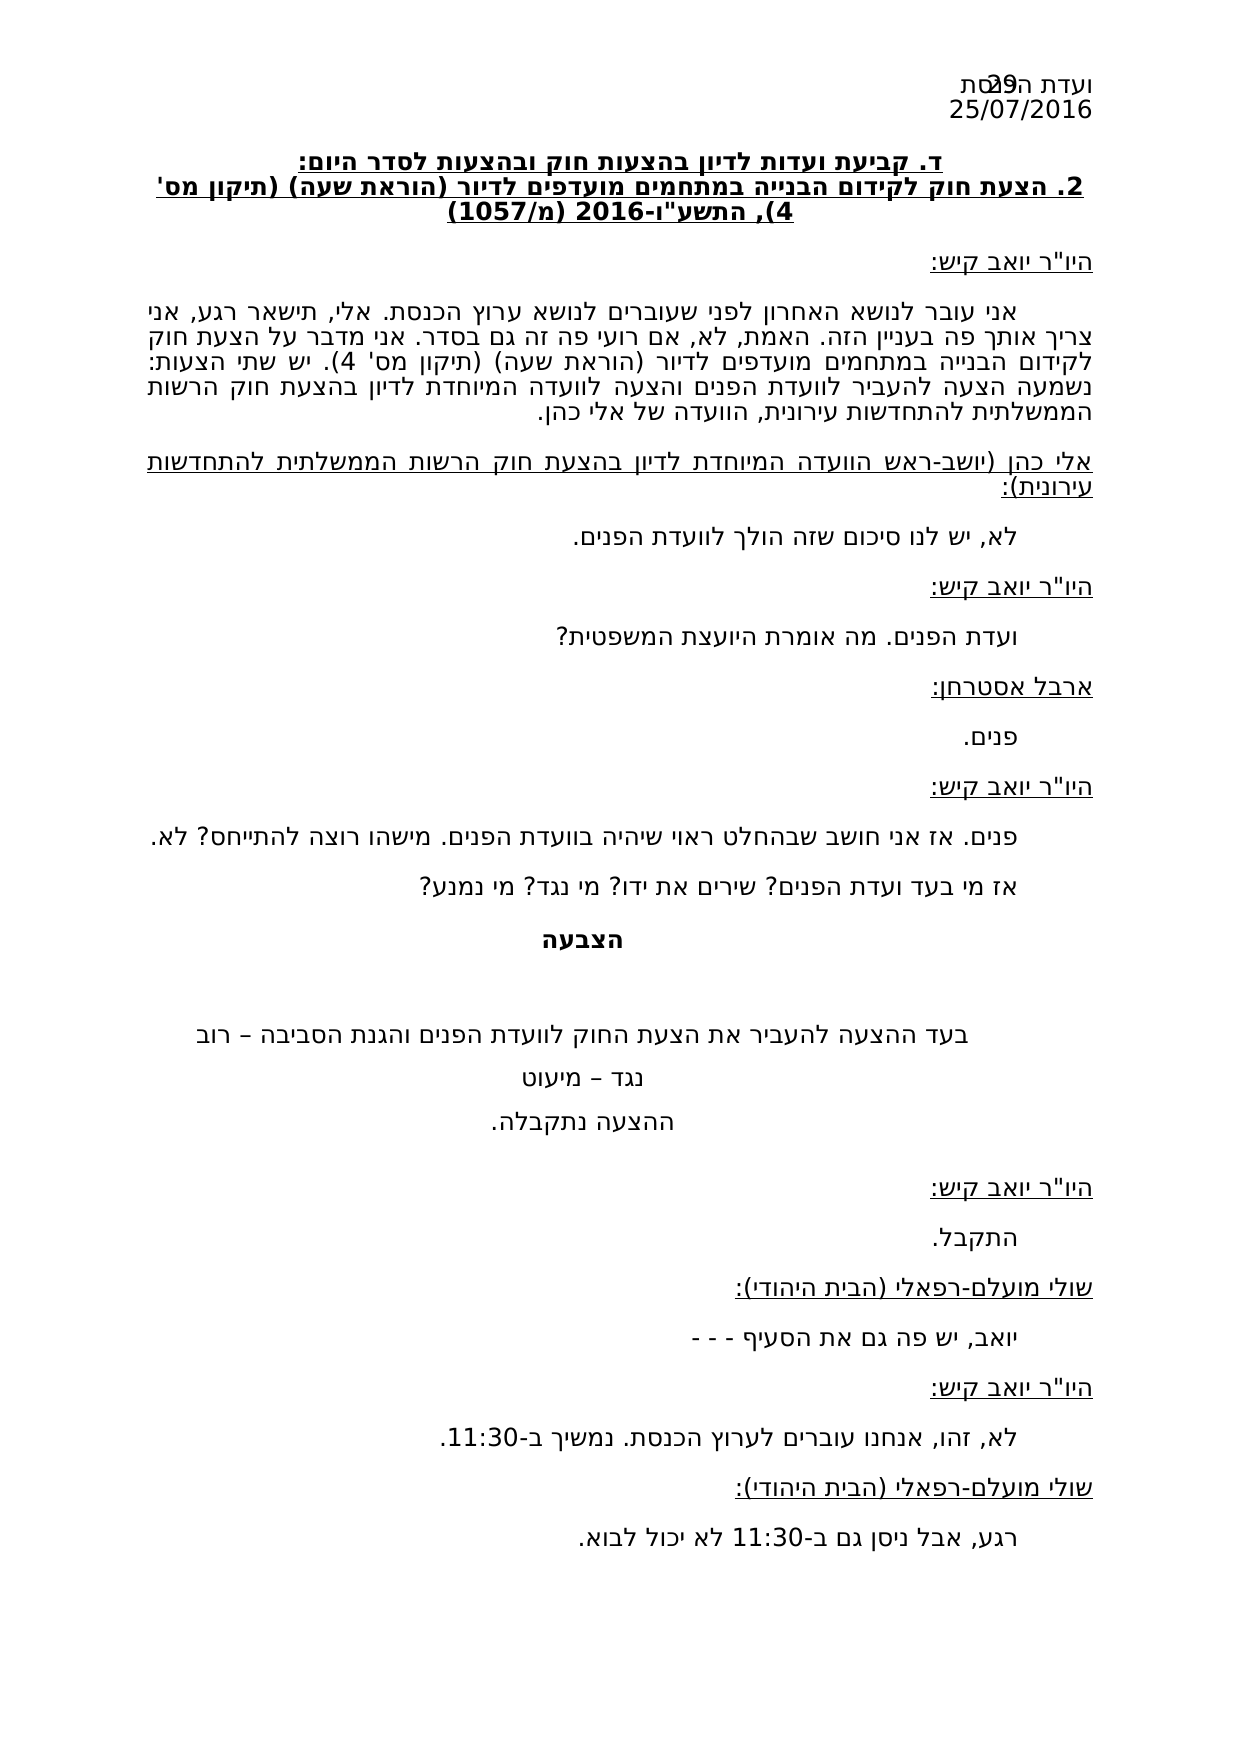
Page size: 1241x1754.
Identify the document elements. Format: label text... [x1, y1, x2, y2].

text היו"ר יואב קיש: [147, 575, 1093, 600]
text ארבל אסטרחן: [147, 675, 1093, 700]
text התקבל. [147, 1226, 1093, 1251]
text פנים. [147, 725, 1093, 750]
text נגד – מיעוט [147, 1063, 1093, 1093]
text אז מי בעד ועדת הפנים? שירים את ידו? מי נגד? מי נמנע? [147, 875, 1093, 900]
text רגע, אבל ניסן גם ב-11:30 לא יכול לבוא. [147, 1526, 1093, 1551]
text יואב, יש פה גם את הסעיף - - - [147, 1326, 1093, 1351]
text אלי כהן (יושב-ראש הוועדה המיוחדת לדיון בהצעת חוק הרשות הממשלתית להתחדשות עירונית): [147, 450, 1093, 472]
text היו"ר יואב קיש: [147, 1376, 1093, 1401]
text ההצעה נתקבלה. [147, 1107, 1093, 1136]
text אלי כהן (יושב-ראש הוועדה המיוחדת לדיון בהצעת חוק הרשות הממשלתית להתחדשות עירונית): [147, 473, 1093, 500]
text בעד ההצעה להעביר את הצעת החוק לוועדת הפנים והגנת הסביבה – רוב [147, 1020, 1093, 1049]
text אני עובר לנושא האחרון לפני שעוברים לנושא ערוץ הכנסת. אלי, תישאר רגע, אני צריך אותך פה בעניין הזה. האמת, לא, אם רועי פה זה גם בסדר. אני מדבר על הצעת חוק לקידום הבנייה במתחמים מועדפים לדיור (הוראת שעה) (תיקון מס' 4). יש שתי הצעות: נשמעה הצעה להעביר לוועדת הפנים והצעה לוועדה המיוחדת לדיון בהצעת חוק הרשות הממשלתית להתחדשות עירונית, הוועדה של אלי כהן. [147, 300, 1093, 425]
text פנים. אז אני חושב שבהחלט ראוי שיהיה בוועדת הפנים. מישהו רוצה להתייחס? לא. [147, 825, 1093, 850]
text לא, זהו, אנחנו עוברים לערוץ הכנסת. נמשיך ב-11:30. [147, 1426, 1093, 1451]
text שולי מועלם-רפאלי (הבית היהודי): [147, 1476, 1093, 1501]
text 2. הצעת חוק לקידום הבנייה במתחמים מועדפים לדיור (הוראת שעה) (תיקון מס' 4), התשע"ו-2016 (מ/1057) [147, 175, 1093, 225]
text לא, יש לנו סיכום שזה הולך לוועדת הפנים. [147, 525, 1093, 550]
text היו"ר יואב קיש: [147, 250, 1093, 275]
text ד. קביעת ועדות לדיון בהצעות חוק ובהצעות לסדר היום: [147, 150, 1093, 175]
text היו"ר יואב קיש: [147, 775, 1093, 800]
text שולי מועלם-רפאלי (הבית היהודי): [147, 1276, 1093, 1301]
text היו"ר יואב קיש: [147, 1176, 1093, 1201]
text הצבעה [147, 925, 1093, 954]
text ועדת הפנים. מה אומרת היועצת המשפטית? [147, 625, 1093, 650]
